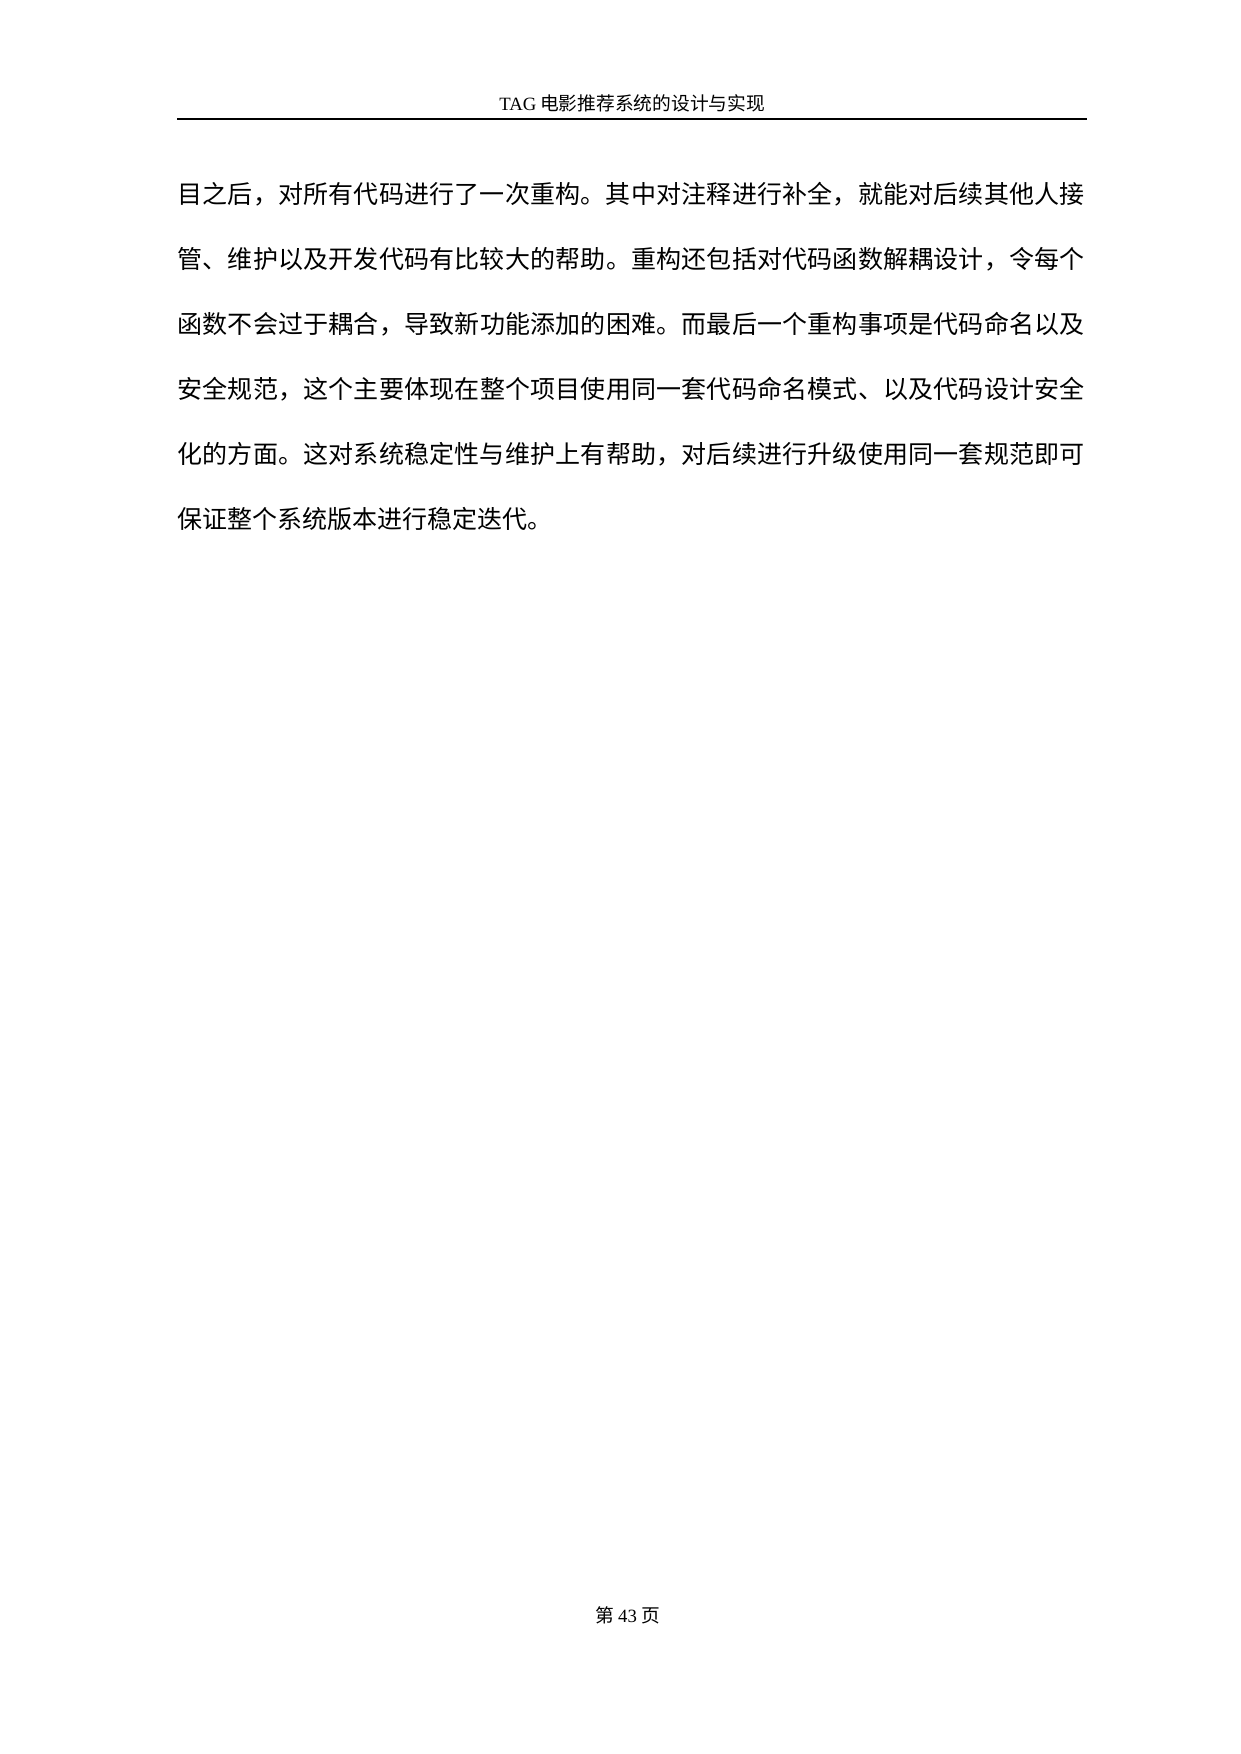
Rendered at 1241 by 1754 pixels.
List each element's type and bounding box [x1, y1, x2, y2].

text [177, 160, 1087, 550]
